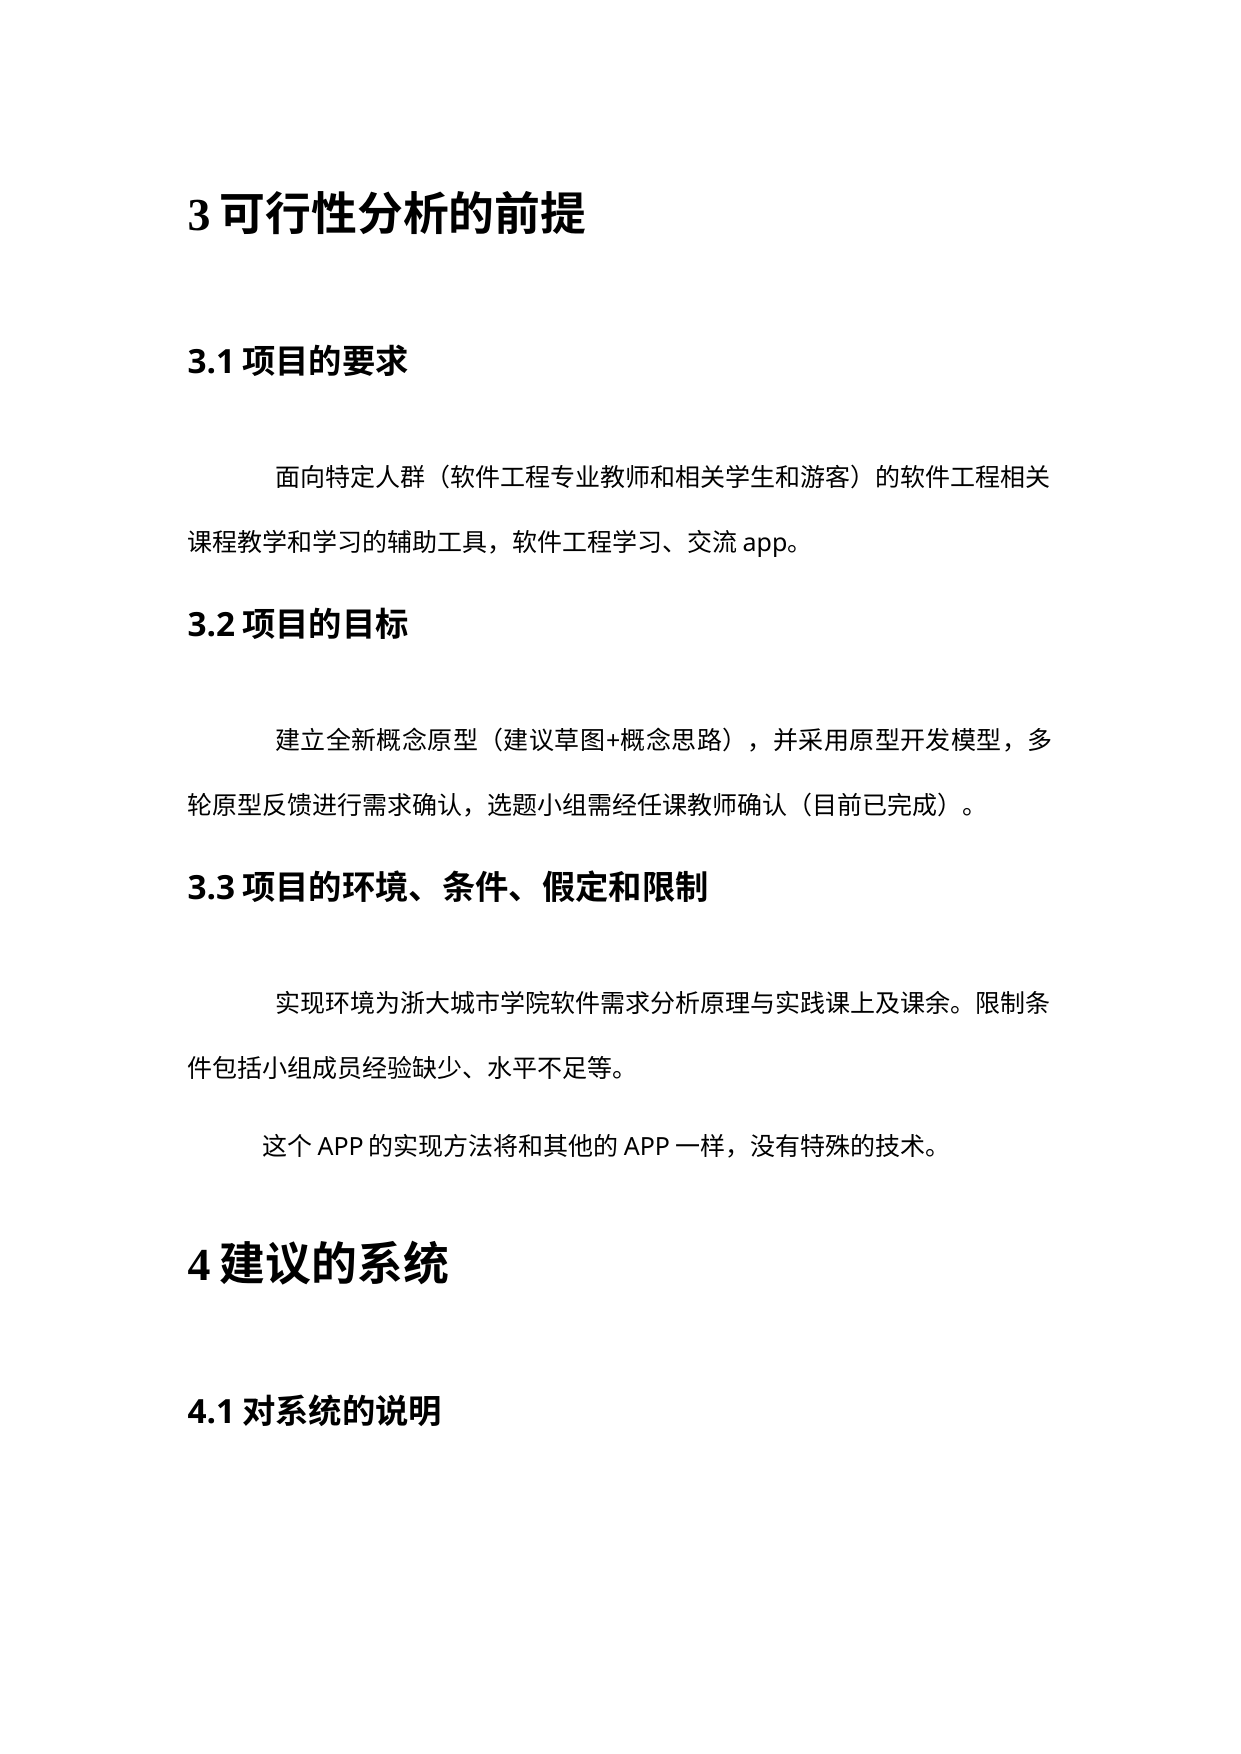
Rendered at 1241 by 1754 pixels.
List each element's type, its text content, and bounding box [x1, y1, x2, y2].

text 建立全新概念原型（建议草图+概念思路），并采用原型开发模型，多轮原型反馈进行需求确认，选题小组需经任课教师确认（目前已完成）。 [187, 706, 1053, 836]
text 面向特定人群（软件工程专业教师和相关学生和游客）的软件工程相关课程教学和学习的辅助工具，软件工程学习、交流app。 [187, 443, 1053, 573]
text 这个APP的实现方法将和其他的APP一样，没有特殊的技术。 [187, 1112, 1053, 1177]
subtitle 3.2项目的目标 [187, 590, 1053, 655]
subtitle 3.1项目的要求 [187, 327, 1053, 392]
text 实现环境为浙大城市学院软件需求分析原理与实践课上及课余。限制条件包括小组成员经验缺少、水平不足等。 [187, 969, 1053, 1099]
subtitle 4建议的系统 [187, 1212, 1053, 1309]
subtitle 4.1对系统的说明 [187, 1377, 1053, 1442]
subtitle 3可行性分析的前提 [187, 162, 1053, 259]
subtitle 3.3项目的环境、条件、假定和限制 [187, 853, 1053, 918]
